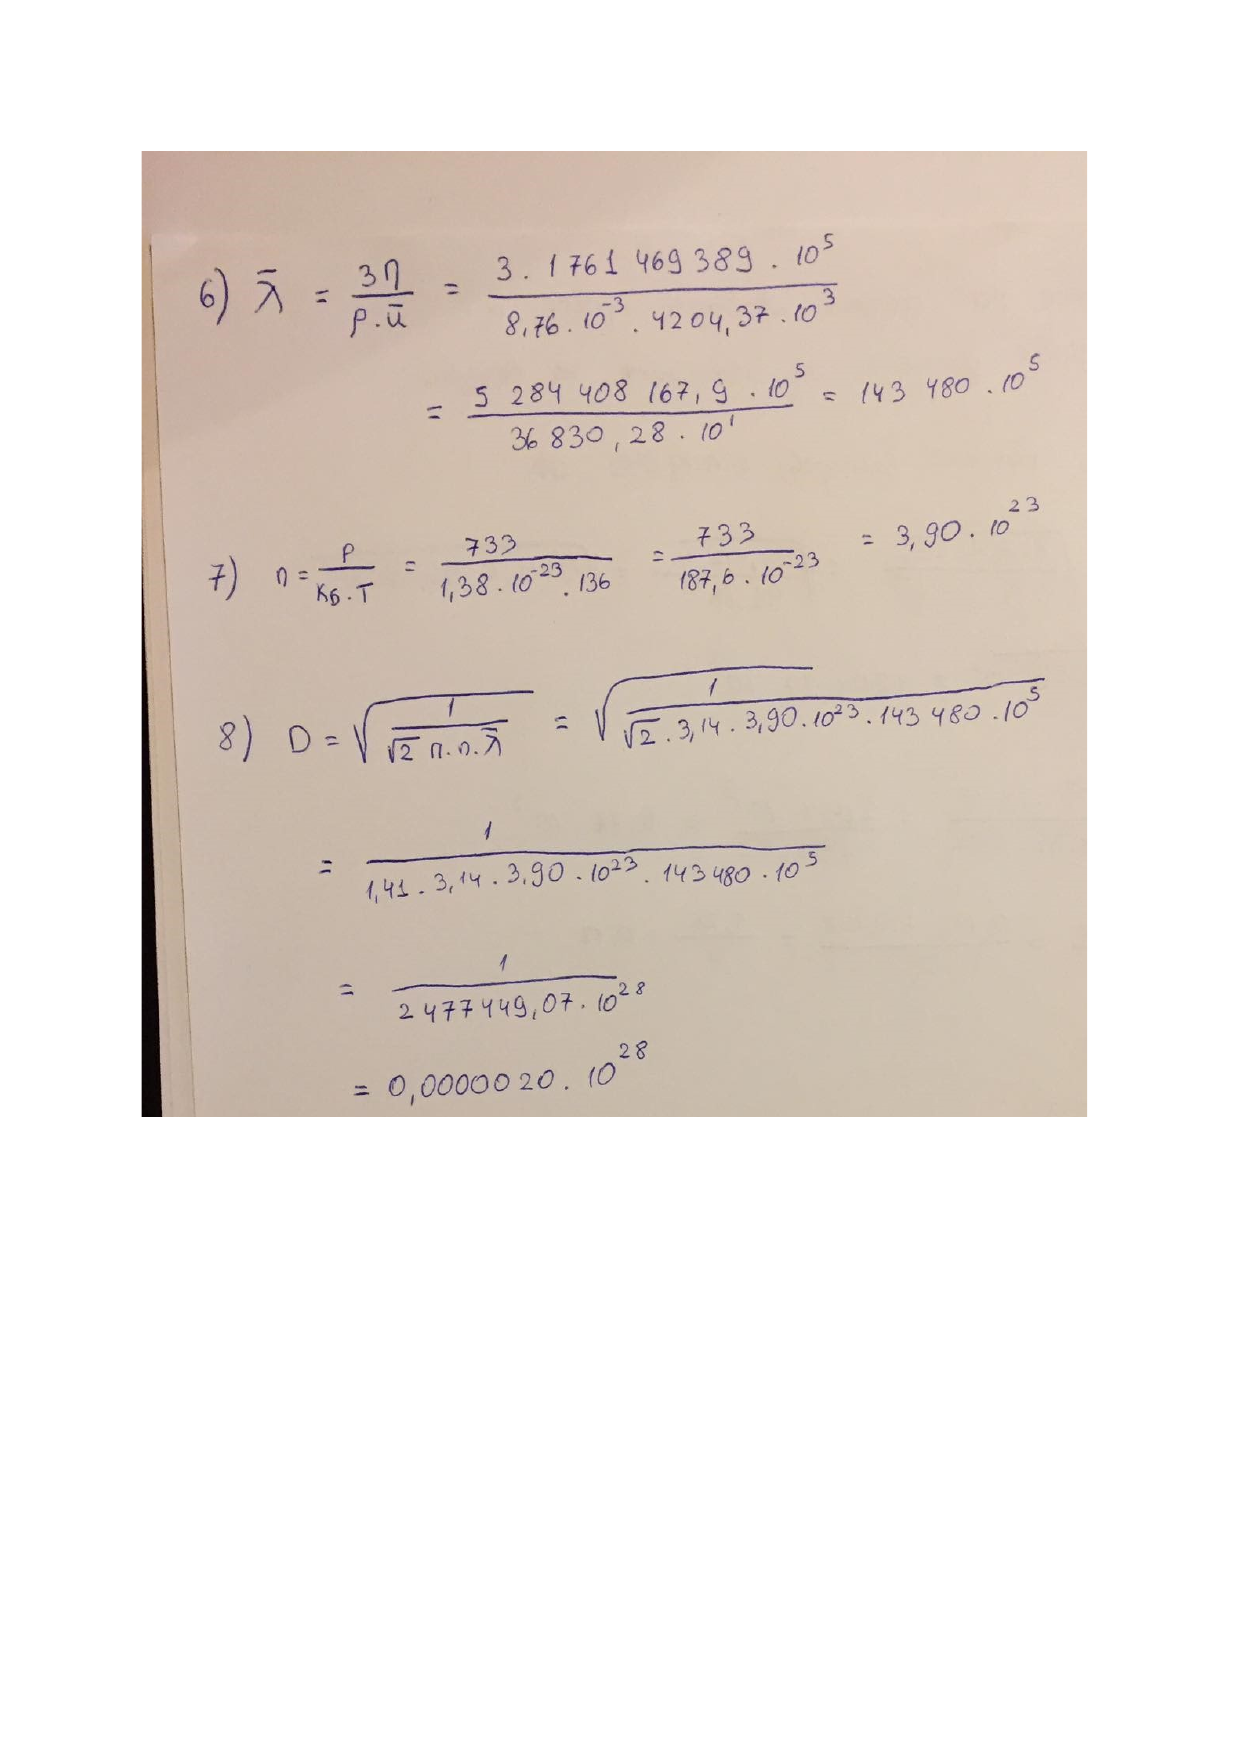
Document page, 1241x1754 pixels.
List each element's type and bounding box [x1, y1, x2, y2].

picture [141, 151, 1088, 1117]
